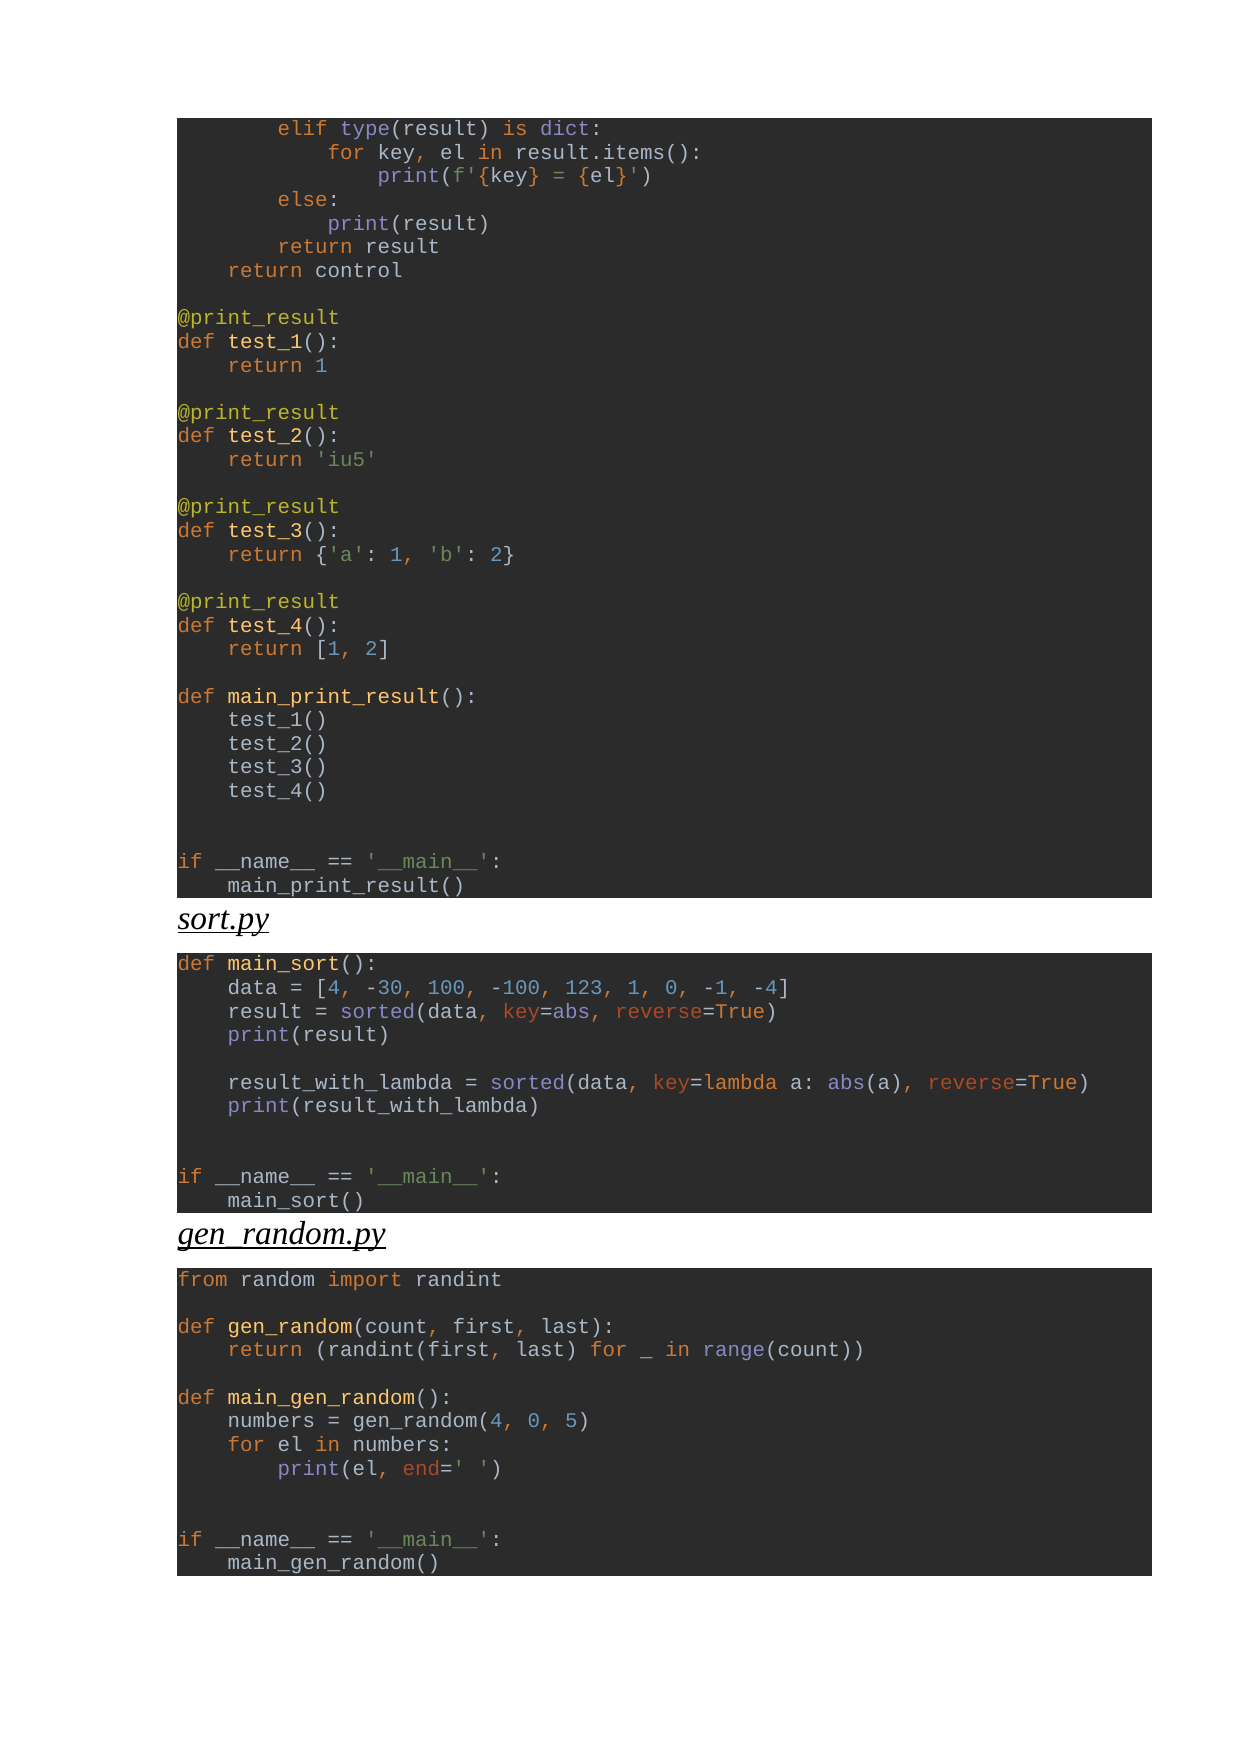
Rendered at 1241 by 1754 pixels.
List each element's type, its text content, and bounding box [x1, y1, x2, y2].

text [177, 118, 1152, 898]
text gen_random.py [177, 1213, 1063, 1252]
text from random import randint def gen_random(count, first, last): return (randint(first, last) for _ in range(count)) def main_gen_random(): numbers = gen_random(4, 0, 5) for el in numbers: print(el, end=' ') if __name__ == '__main__': main_gen_random() [177, 1268, 1152, 1576]
text def main_sort(): data = [4, -30, 100, -100, 123, 1, 0, -1, -4] result = sorted(data, key=abs, reverse=True) print(result) result_with_lambda = sorted(data, key=lambda a: abs(a), reverse=True) print(result_with_lambda) if __name__ == '__main__': main_sort() [177, 953, 1152, 1213]
text sort.py [177, 898, 1063, 937]
